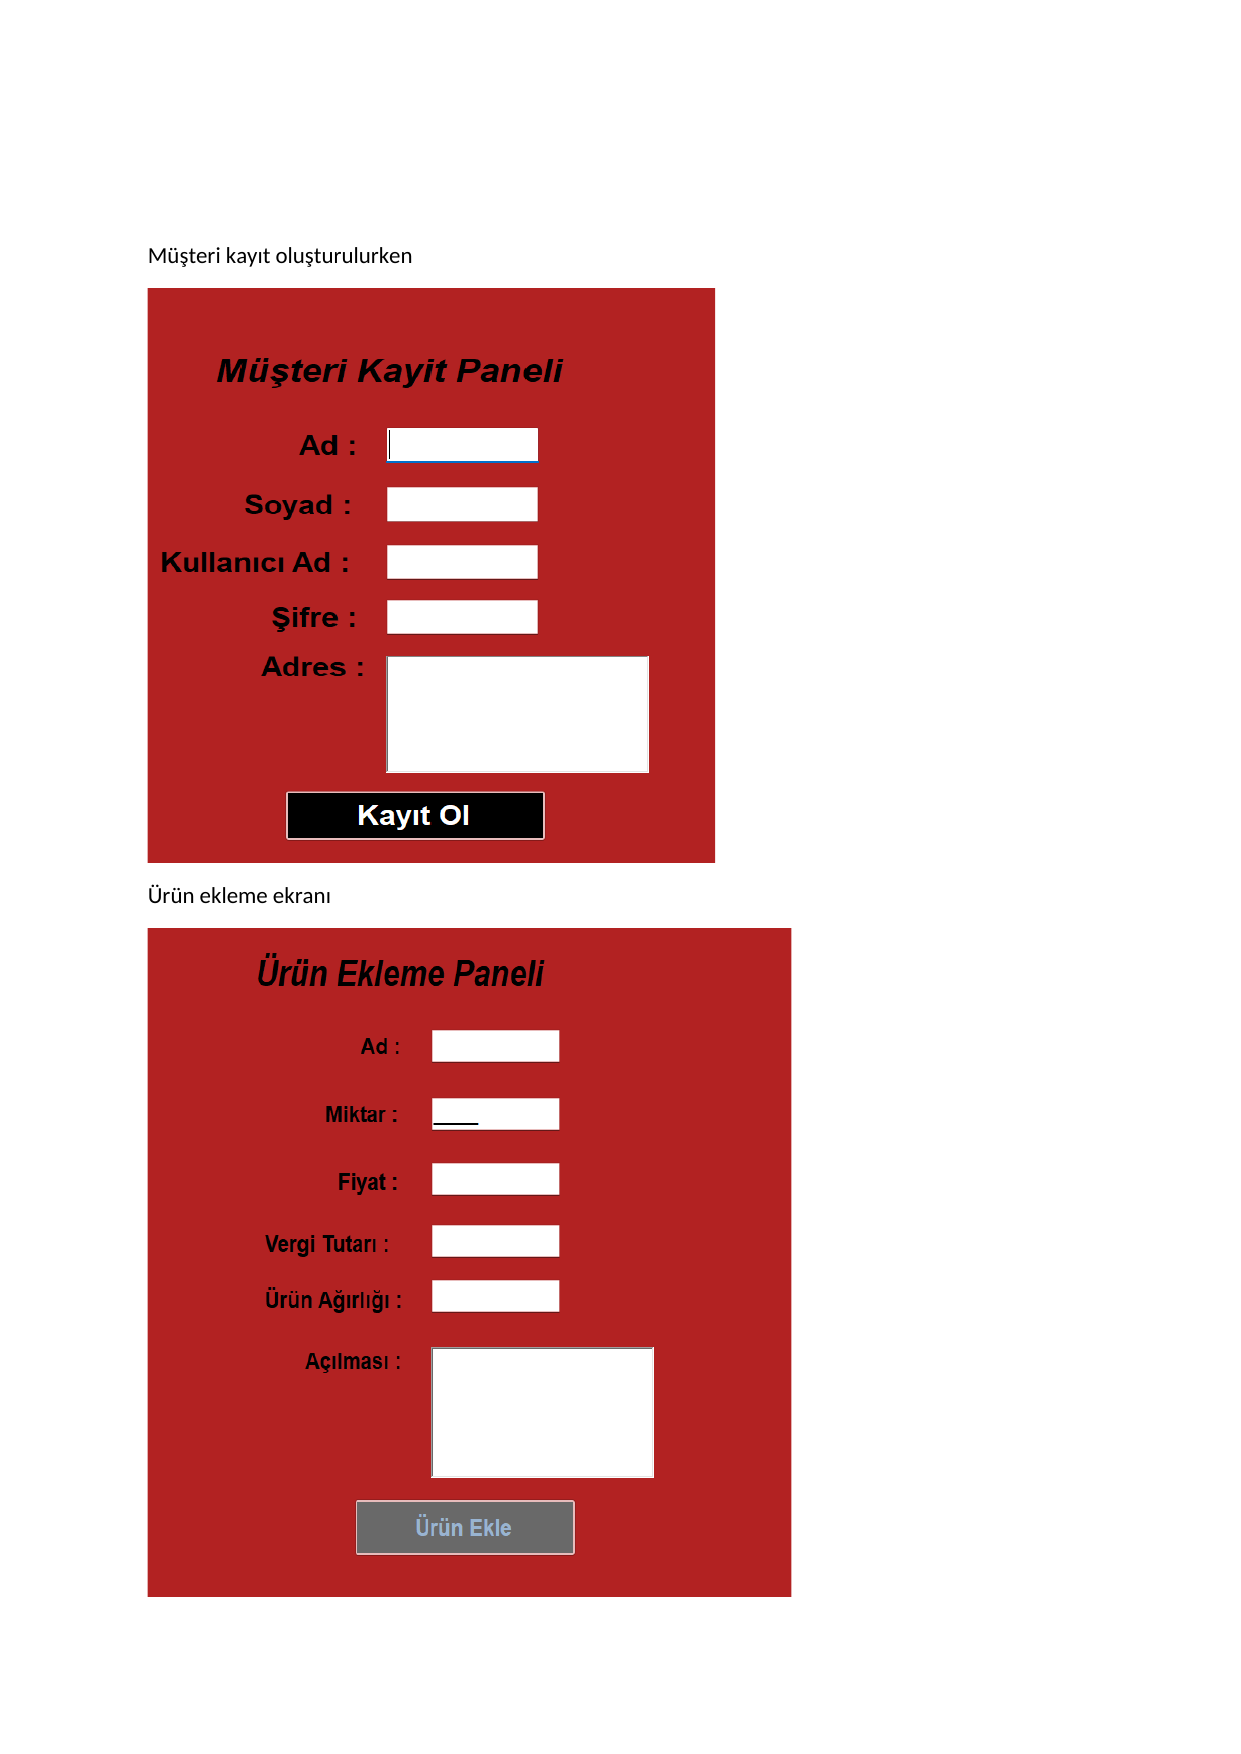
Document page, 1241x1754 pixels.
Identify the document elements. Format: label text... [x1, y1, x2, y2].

picture [147, 288, 716, 863]
picture [147, 928, 792, 1597]
text Ürün ekleme ekranı [148, 881, 1093, 909]
text Müşteri kayıt oluşturulurken [148, 241, 1093, 269]
